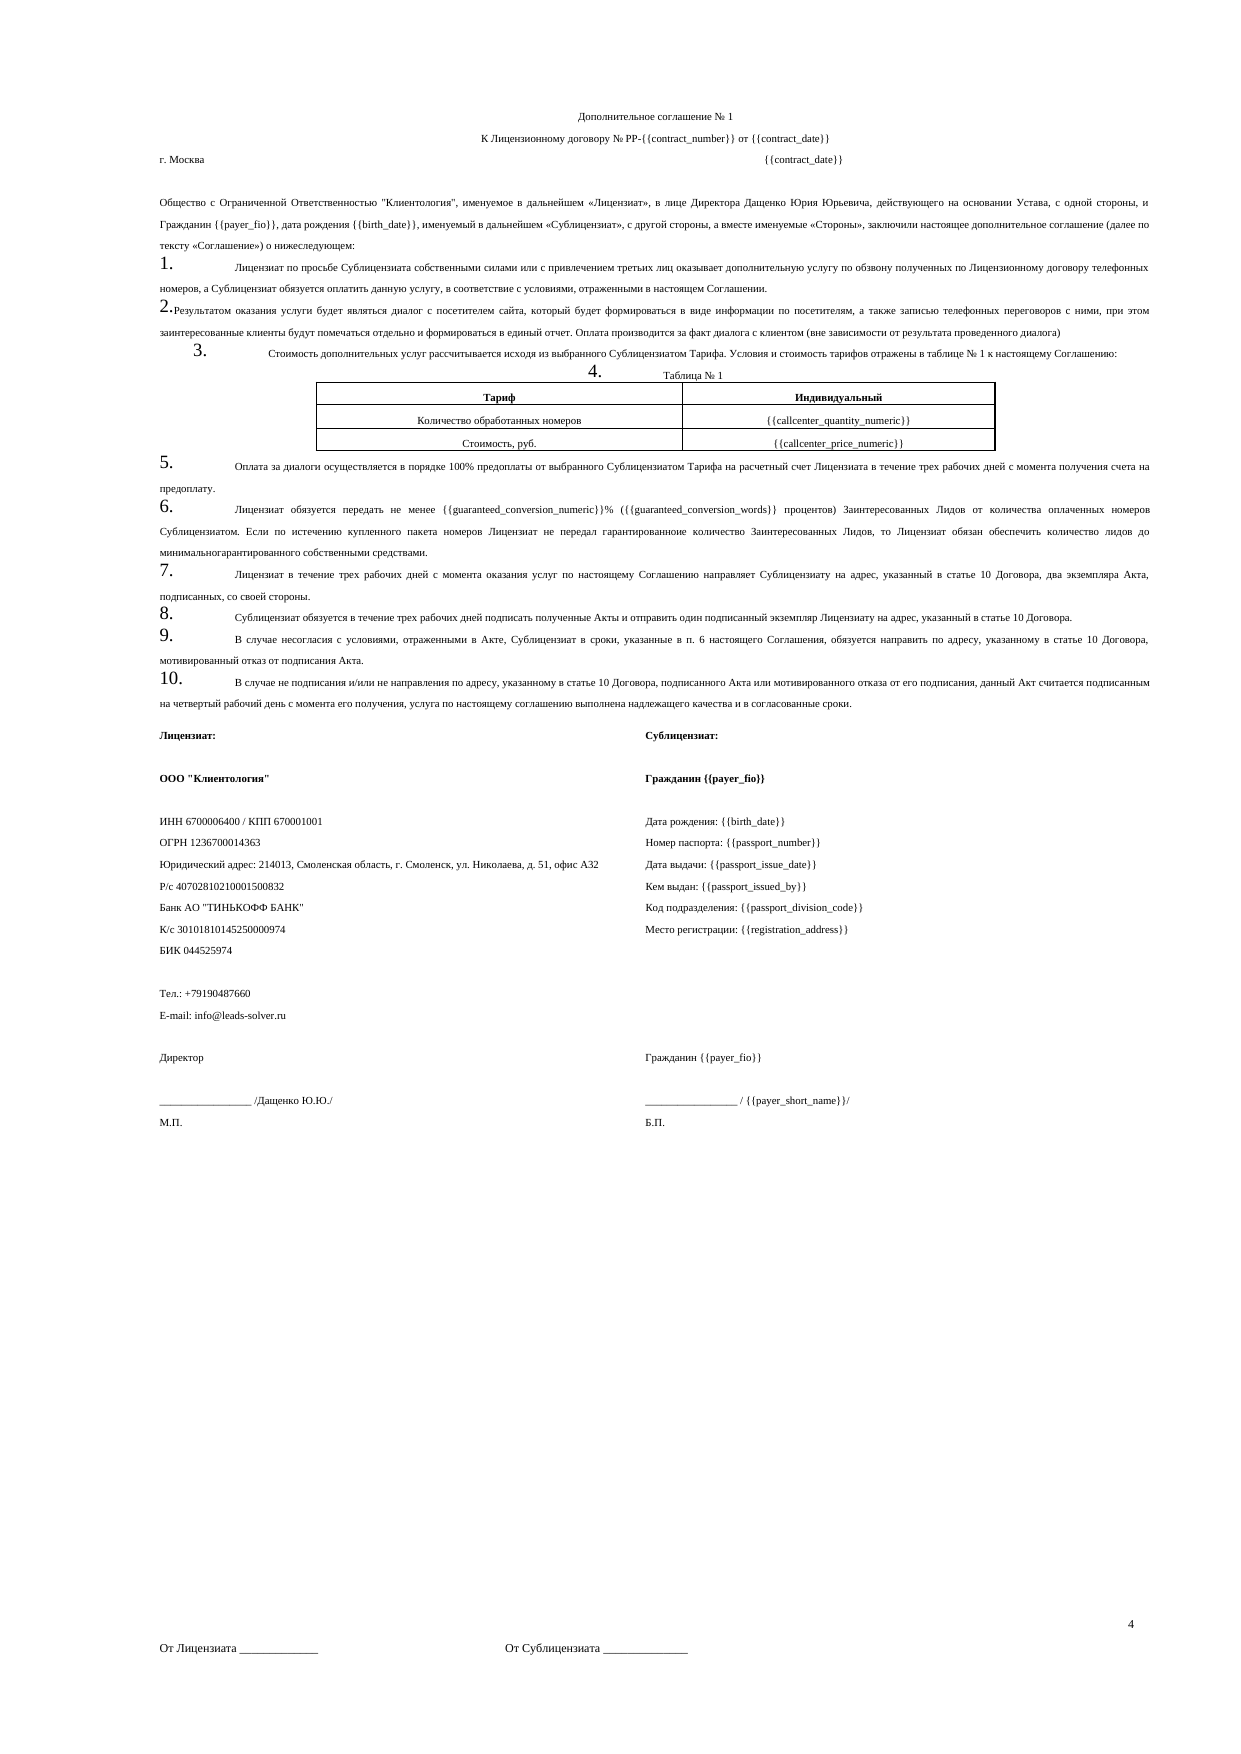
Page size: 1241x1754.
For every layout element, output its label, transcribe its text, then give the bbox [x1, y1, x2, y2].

list Лицензиат по просьбе Сублицензиата собственными силами или с привлечением третьих лиц оказывает дополнительную услугу по обзвону полученных по Лицензионному договору телефонных номеров, а Сублицензиат обязуется оплатить данную услугу, в соответствие с условиями, отраженными в настоящем Соглашении. [159, 252, 1152, 295]
text Общество с Ограниченной Ответственностью "Клиентология", именуемое в дальнейшем «Лицензиат», в лице Директора Дащенко Юрия Юрьевича, действующего на основании Устава, с одной стороны, и Гражданин {{payer_fio}}, дата рождения {{birth_date}}, именуемый в дальнейшем «Сублицензиат», с другой стороны, а вместе именуемые «Стороны», заключили настоящее дополнительное соглашение (далее по тексту «Соглашение») о нижеследующем: [159, 187, 1152, 252]
table_cell Дата рождения: {{birth_date}} Номер паспорта: {{passport_number}} Дата выдачи: {{passport_issue_date}} Кем выдан: {{passport_issued_by}} Код подразделения: {{passport_division_code}} Место регистрации: {{registration_address}} [635, 796, 1089, 1032]
table_cell _________________ / {{payer_short_name}}/ Б.П. [635, 1075, 1089, 1139]
list В случае не подписания и/или не направления по адресу, указанному в статье 10 Договора, подписанного Акта или мотивированного отказа от его подписания, данный Акт считается подписанным на четвертый рабочий день с момента его получения, услуга по настоящему соглашению выполнена надлежащего качества и в согласованные сроки. [159, 667, 1152, 710]
table_header Сублицензиат: Гражданин {{payer_fio}} [635, 710, 1089, 796]
table_cell Количество обработанных номеров [317, 405, 682, 428]
text г. Москва {{contract_date}} [159, 144, 1152, 166]
text К Лицензионному договору № PP-{{contract_number}} от {{contract_date}} [159, 123, 1152, 144]
table_header Индивидуальный [683, 383, 994, 404]
list Лицензиат в течение трех рабочих дней с момента оказания услуг по настоящему Соглашению направляет Сублицензиату на адрес, указанный в статье 10 Договора, два экземпляра Акта, подписанных, со своей стороны. [159, 559, 1152, 602]
table_cell Директор [149, 1032, 635, 1075]
list Оплата за диалоги осуществляется в порядке 100% предоплаты от выбранного Сублицензиатом Тарифа на расчетный счет Лицензиата в течение трех рабочих дней с момента получения счета на предоплату. [159, 451, 1152, 494]
table_cell Стоимость, руб. [317, 429, 682, 450]
table_cell _________________ /Дащенко Ю.Ю./ М.П. [149, 1075, 635, 1139]
table_cell {{callcenter_price_numeric}} [683, 429, 994, 450]
list В случае несогласия с условиями, отраженными в Акте, Сублицензиат в сроки, указанные в п. 6 настоящего Соглашения, обязуется направить по адресу, указанному в статье 10 Договора, мотивированный отказ от подписания Акта. [159, 624, 1152, 667]
list Лицензиат обязуется передать не менее {{guaranteed_conversion_numeric}}% ({{guaranteed_conversion_words}} процентов) Заинтересованных Лидов от количества оплаченных номеров Сублицензиатом. Если по истечению купленного пакета номеров Лицензиат не передал гарантированноие количество Заинтересованных Лидов, то Лицензиат обязан обеспечить количество лидов до минимальногарантированного собственными средствами. [159, 494, 1152, 559]
table_cell {{callcenter_quantity_numeric}} [683, 405, 994, 428]
list Таблица № 1 [159, 360, 1152, 382]
text Дополнительное соглашение № 1 [159, 101, 1152, 123]
list Результатом оказания услуги будет являться диалог с посетителем сайта, который будет формироваться в виде информации по посетителям, а также записью телефонных переговоров с ними, при этом заинтересованные клиенты будут помечаться отдельно и формироваться в единый отчет. Оплата производится за факт диалога с клиентом (вне зависимости от результата проведенного диалога) [159, 295, 1152, 338]
list Стоимость дополнительных услуг рассчитывается исходя из выбранного Сублицензиатом Тарифа. Условия и стоимость тарифов отражены в таблице № 1 к настоящему Соглашению: [159, 338, 1152, 360]
table_cell Гражданин {{payer_fio}} [635, 1032, 1089, 1075]
table_header Тариф [317, 383, 682, 404]
table_header Лицензиат: ООО "Клиентология" [149, 710, 635, 796]
table_cell ИНН 6700006400 / КПП 670001001 ОГРН 1236700014363 Юридический адрес: 214013, Смоленская область, г. Смоленск, ул. Николаева, д. 51, офис А32 Р/с 40702810210001500832 Банк АО "ТИНЬКОФФ БАНК" К/с 30101810145250000974 БИК 044525974 Тел.: +79190487660 E-mail: info@leads-solver.ru [149, 796, 635, 1032]
list Сублицензиат обязуется в течение трех рабочих дней подписать полученные Акты и отправить один подписанный экземпляр Лицензиату на адрес, указанный в статье 10 Договора. [159, 602, 1152, 624]
